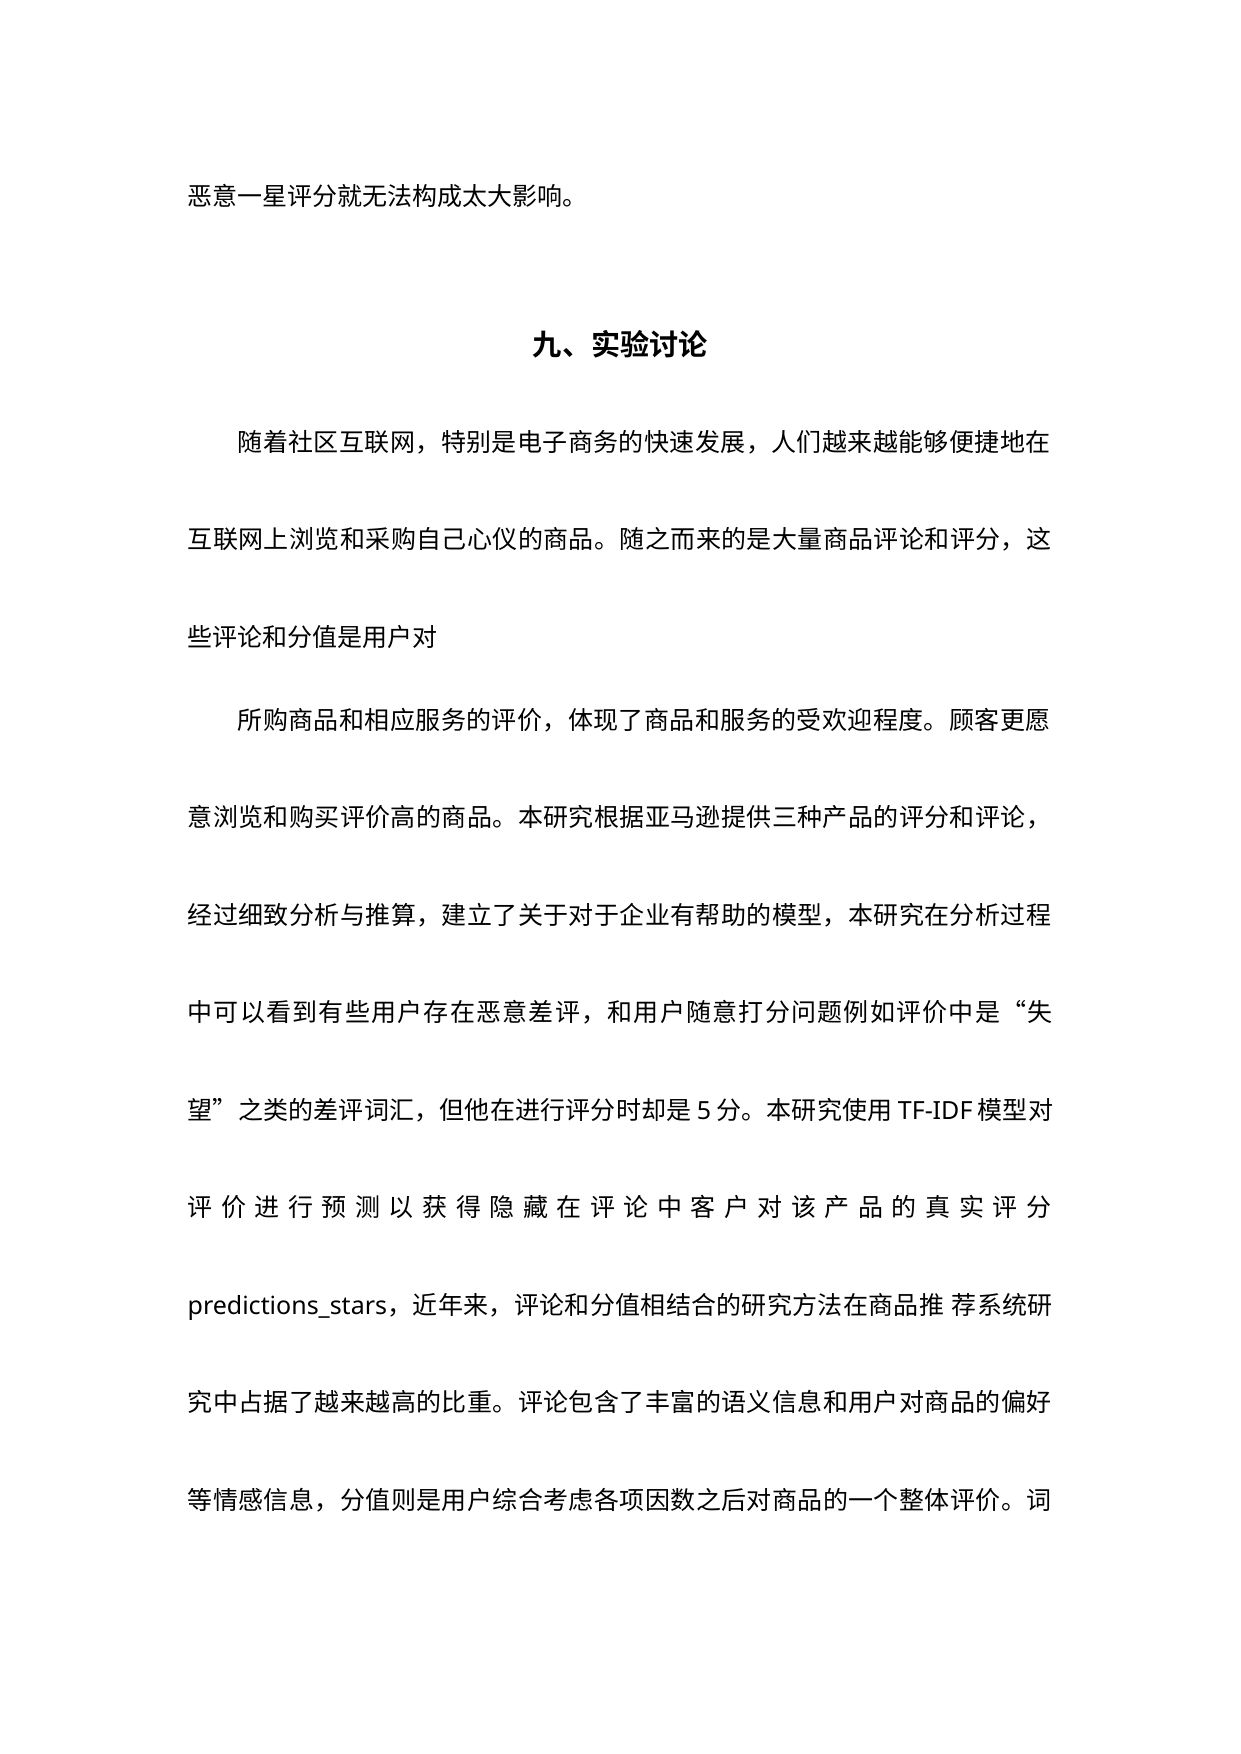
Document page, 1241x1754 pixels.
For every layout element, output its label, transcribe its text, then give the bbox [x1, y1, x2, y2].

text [187, 686, 1053, 1531]
text 随着社区互联网，特别是电子商务的快速发展，人们越来越能够便捷地在互联网上浏览和采购自己心仪的商品。随之而来的是大量商品评论和评分，这些评论和分值是用户对 [187, 408, 1053, 668]
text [187, 162, 1053, 227]
text 九、实验讨论 [187, 310, 1053, 375]
